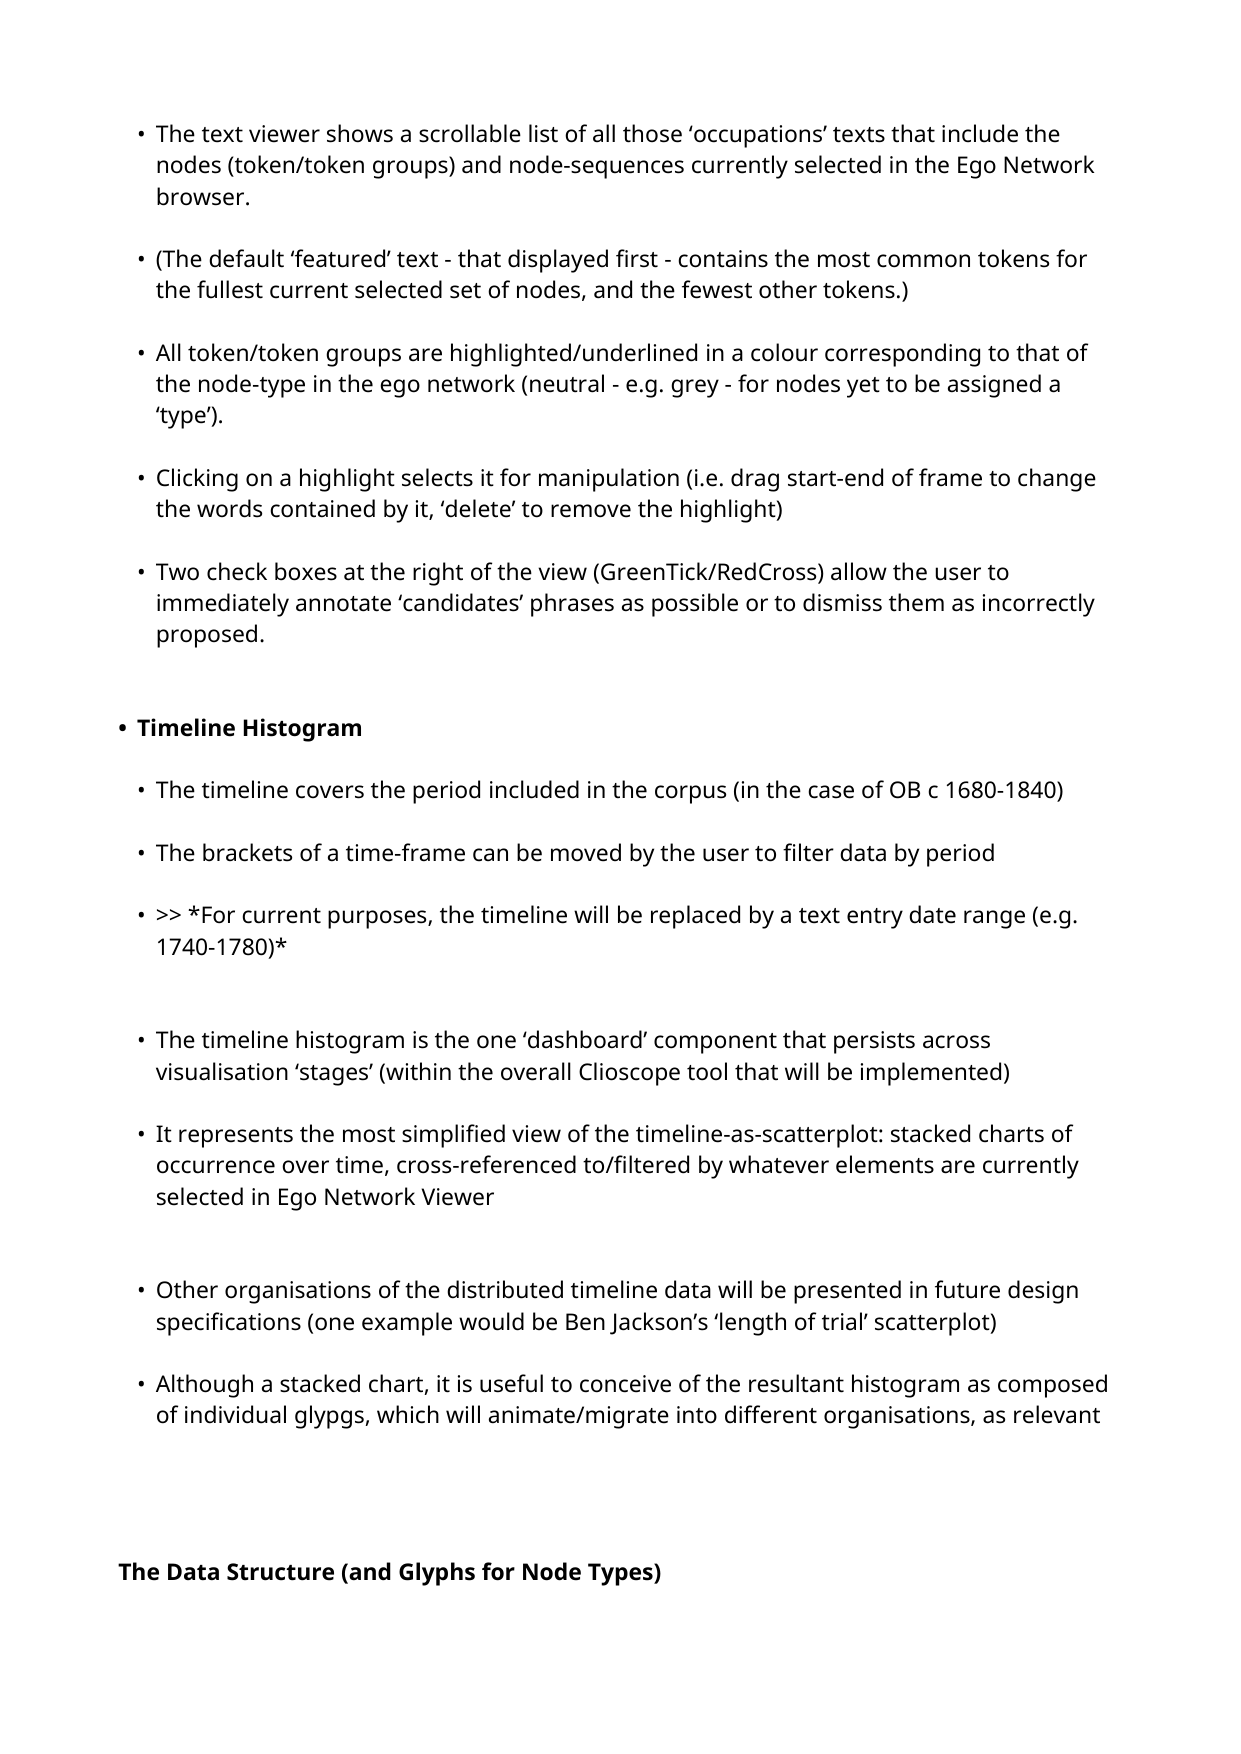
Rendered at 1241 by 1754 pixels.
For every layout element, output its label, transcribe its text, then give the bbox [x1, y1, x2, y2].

list It represents the most simplified view of the timeline-as-scatterplot: stacked charts of occurrence over time, cross-referenced to/filtered by whatever elements are currently selected in Ego Network Viewer [137, 1118, 1122, 1212]
list The timeline covers the period included in the corpus (in the case of OB c 1680-1840) [137, 774, 1122, 806]
text The Data Structure (and Glyphs for Node Types) [118, 1556, 1122, 1587]
list The brackets of a time-frame can be moved by the user to filter data by period [137, 837, 1122, 868]
list Clicking on a highlight selects it for manipulation (i.e. drag start-end of frame to change the words contained by it, ‘delete’ to remove the highlight) [137, 462, 1122, 524]
list Although a stacked chart, it is useful to conceive of the resultant histogram as composed of individual glypgs, which will animate/migrate into different organisations, as relevant [137, 1368, 1122, 1431]
list (The default ‘featured’ text - that displayed first - contains the most common tokens for the fullest current selected set of nodes, and the fewest other tokens.) [137, 243, 1122, 306]
list Timeline Histogram [118, 712, 1122, 743]
list The text viewer shows a scrollable list of all those ‘occupations’ texts that include the nodes (token/token groups) and node-sequences currently selected in the Ego Network browser. [137, 118, 1122, 212]
list Two check boxes at the right of the view (GreenTick/RedCross) allow the user to immediately annotate ‘candidates’ phrases as possible or to dismiss them as incorrectly proposed. [137, 556, 1122, 649]
list The timeline histogram is the one ‘dashboard’ component that persists across visualisation ‘stages’ (within the overall Clioscope tool that will be implemented) [137, 1024, 1122, 1087]
list Other organisations of the distributed timeline data will be presented in future design specifications (one example would be Ben Jackson’s ‘length of trial’ scatterplot) [137, 1274, 1122, 1337]
list >> *For current purposes, the timeline will be replaced by a text entry date range (e.g. 1740-1780)* [137, 899, 1122, 962]
list All token/token groups are highlighted/underlined in a colour corresponding to that of the node-type in the ego network (neutral - e.g. grey - for nodes yet to be assigned a ‘type’). [137, 337, 1122, 431]
